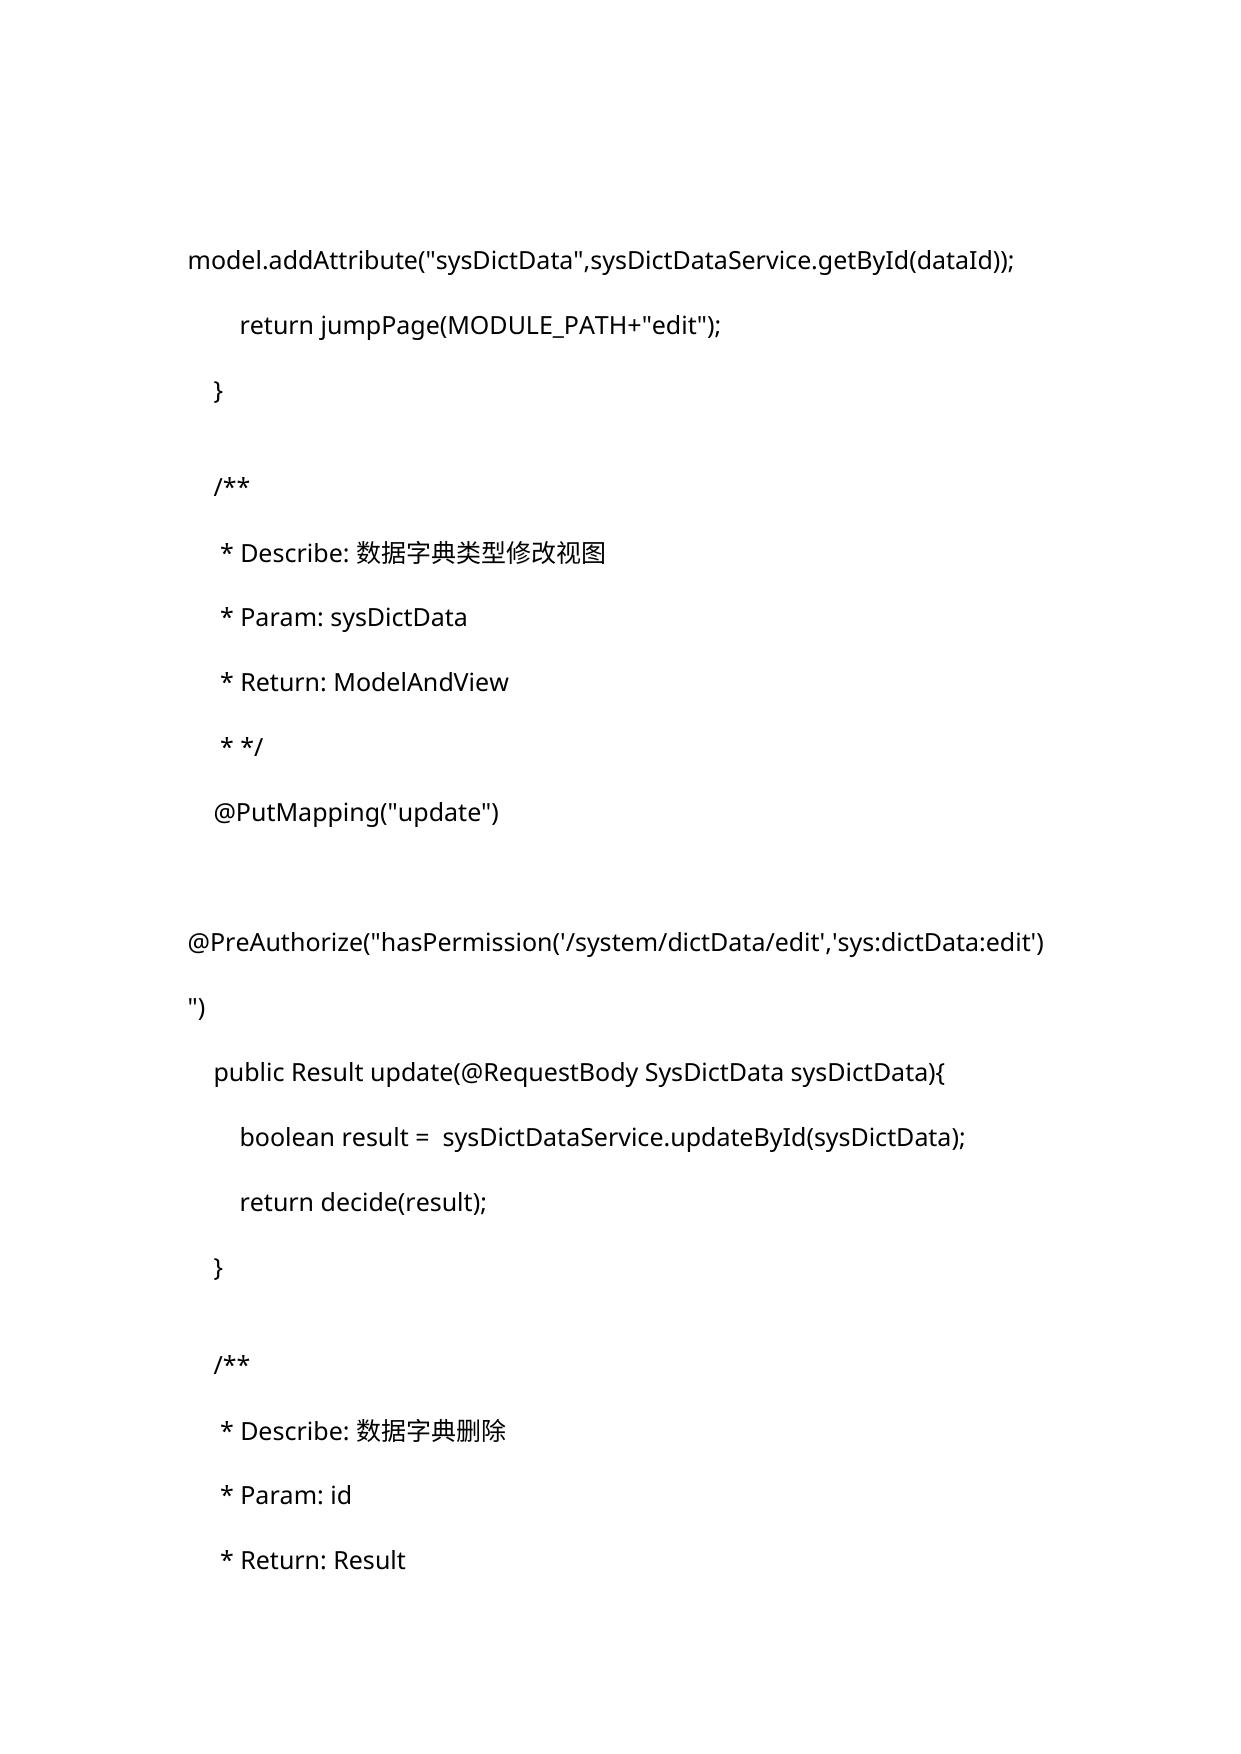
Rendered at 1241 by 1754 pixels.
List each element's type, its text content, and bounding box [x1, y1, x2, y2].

text * Return: Result [187, 1527, 1053, 1592]
text /** [187, 454, 1053, 519]
text @PreAuthorize("hasPermission('/system/dictData/edit','sys:dictData:edit')") [187, 844, 1053, 1039]
text /** [187, 1332, 1053, 1397]
text * Describe: 数据字典类型修改视图 [187, 519, 1053, 584]
text model.addAttribute("sysDictData",sysDictDataService.getById(dataId)); [187, 162, 1053, 292]
text } [187, 1234, 1053, 1299]
text * Return: ModelAndView [187, 649, 1053, 714]
text public Result update(@RequestBody SysDictData sysDictData){ [187, 1039, 1053, 1104]
text } [187, 357, 1053, 422]
text * */ [187, 714, 1053, 779]
text * Describe: 数据字典删除 [187, 1397, 1053, 1462]
text return decide(result); [187, 1169, 1053, 1234]
text @PutMapping("update") [187, 779, 1053, 844]
text return jumpPage(MODULE_PATH+"edit"); [187, 292, 1053, 357]
text boolean result = sysDictDataService.updateById(sysDictData); [187, 1104, 1053, 1169]
text * Param: id [187, 1462, 1053, 1527]
text * Param: sysDictData [187, 584, 1053, 649]
